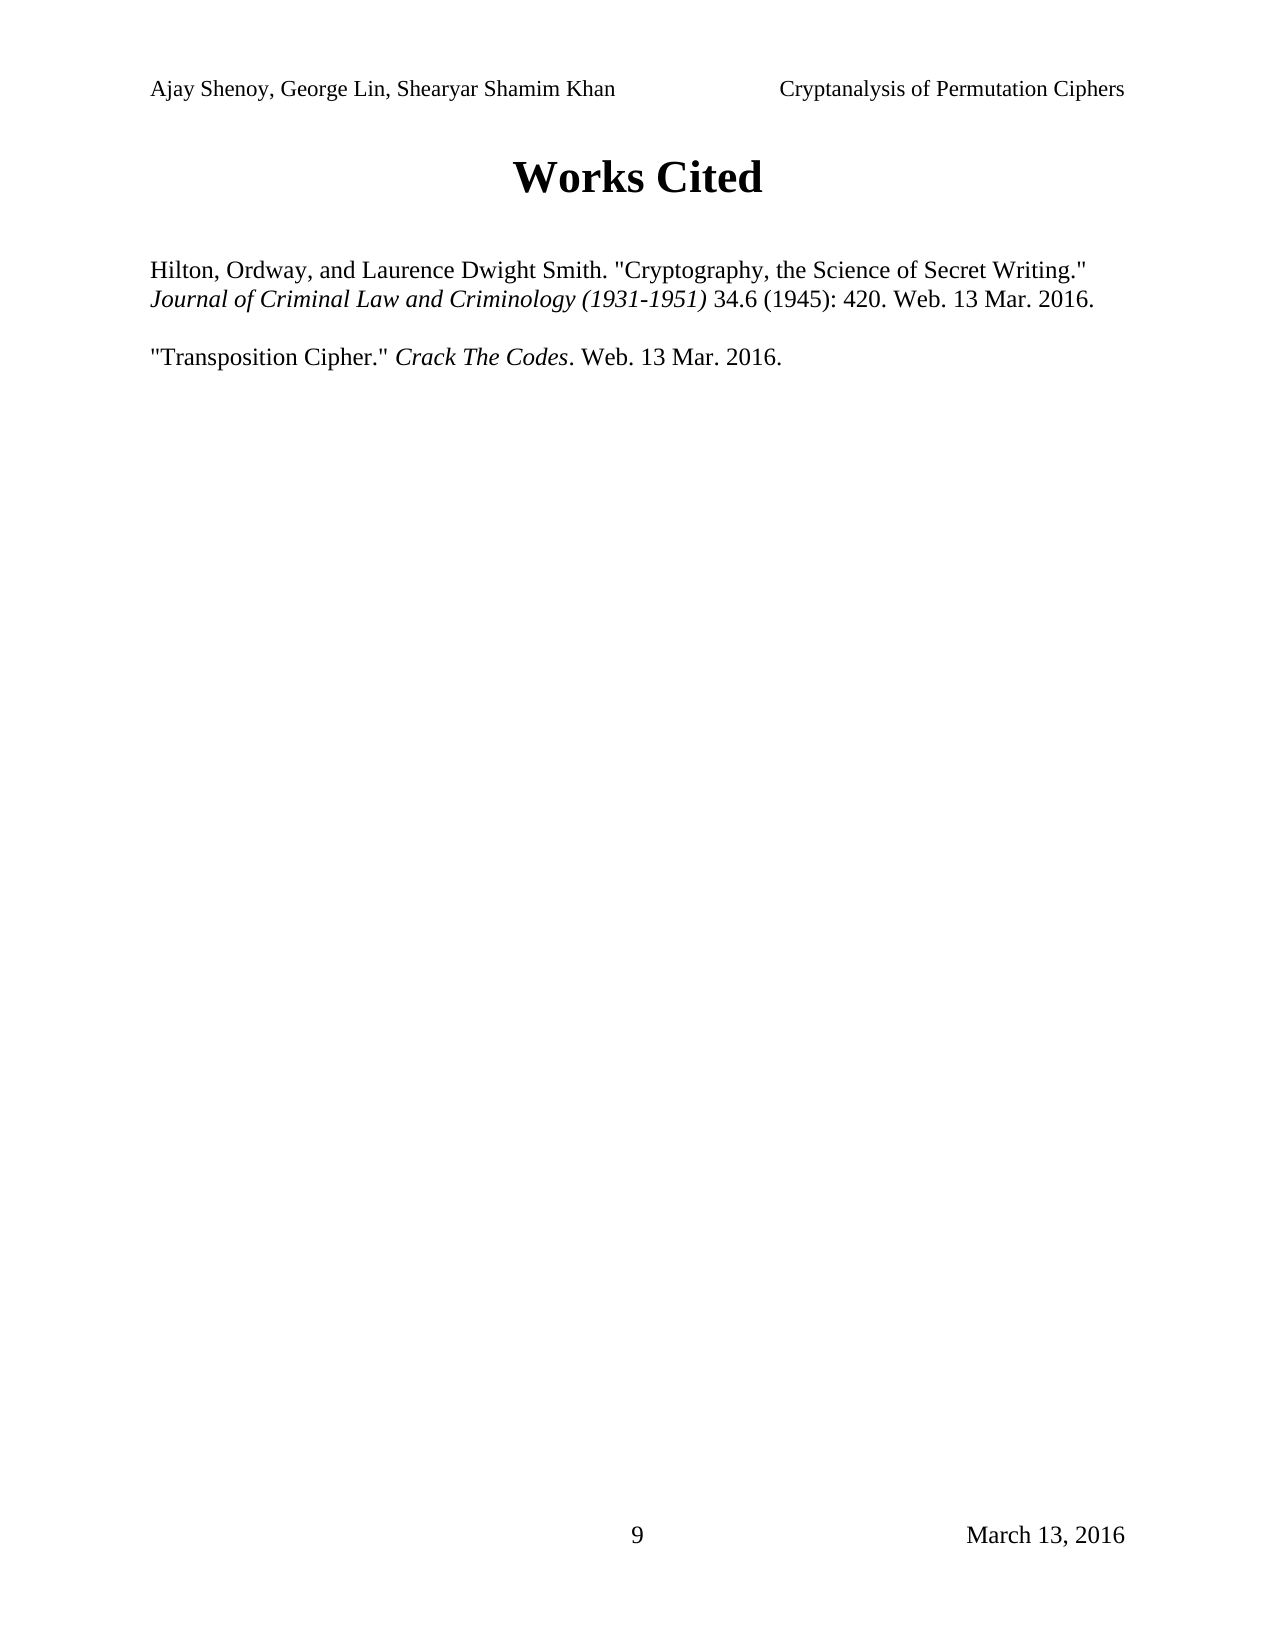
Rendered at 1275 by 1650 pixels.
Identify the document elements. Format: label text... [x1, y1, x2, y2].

text Works Cited [150, 150, 1125, 203]
text "Transposition Cipher." Crack The Codes. Web. 13 Mar. 2016. [150, 342, 1125, 370]
text Hilton, Ordway, and Laurence Dwight Smith. "Cryptography, the Science of Secret Writing." Journal of Criminal Law and Criminology (1931-1951) 34.6 (1945): 420. Web. 13 Mar. 2016. [150, 255, 1125, 313]
